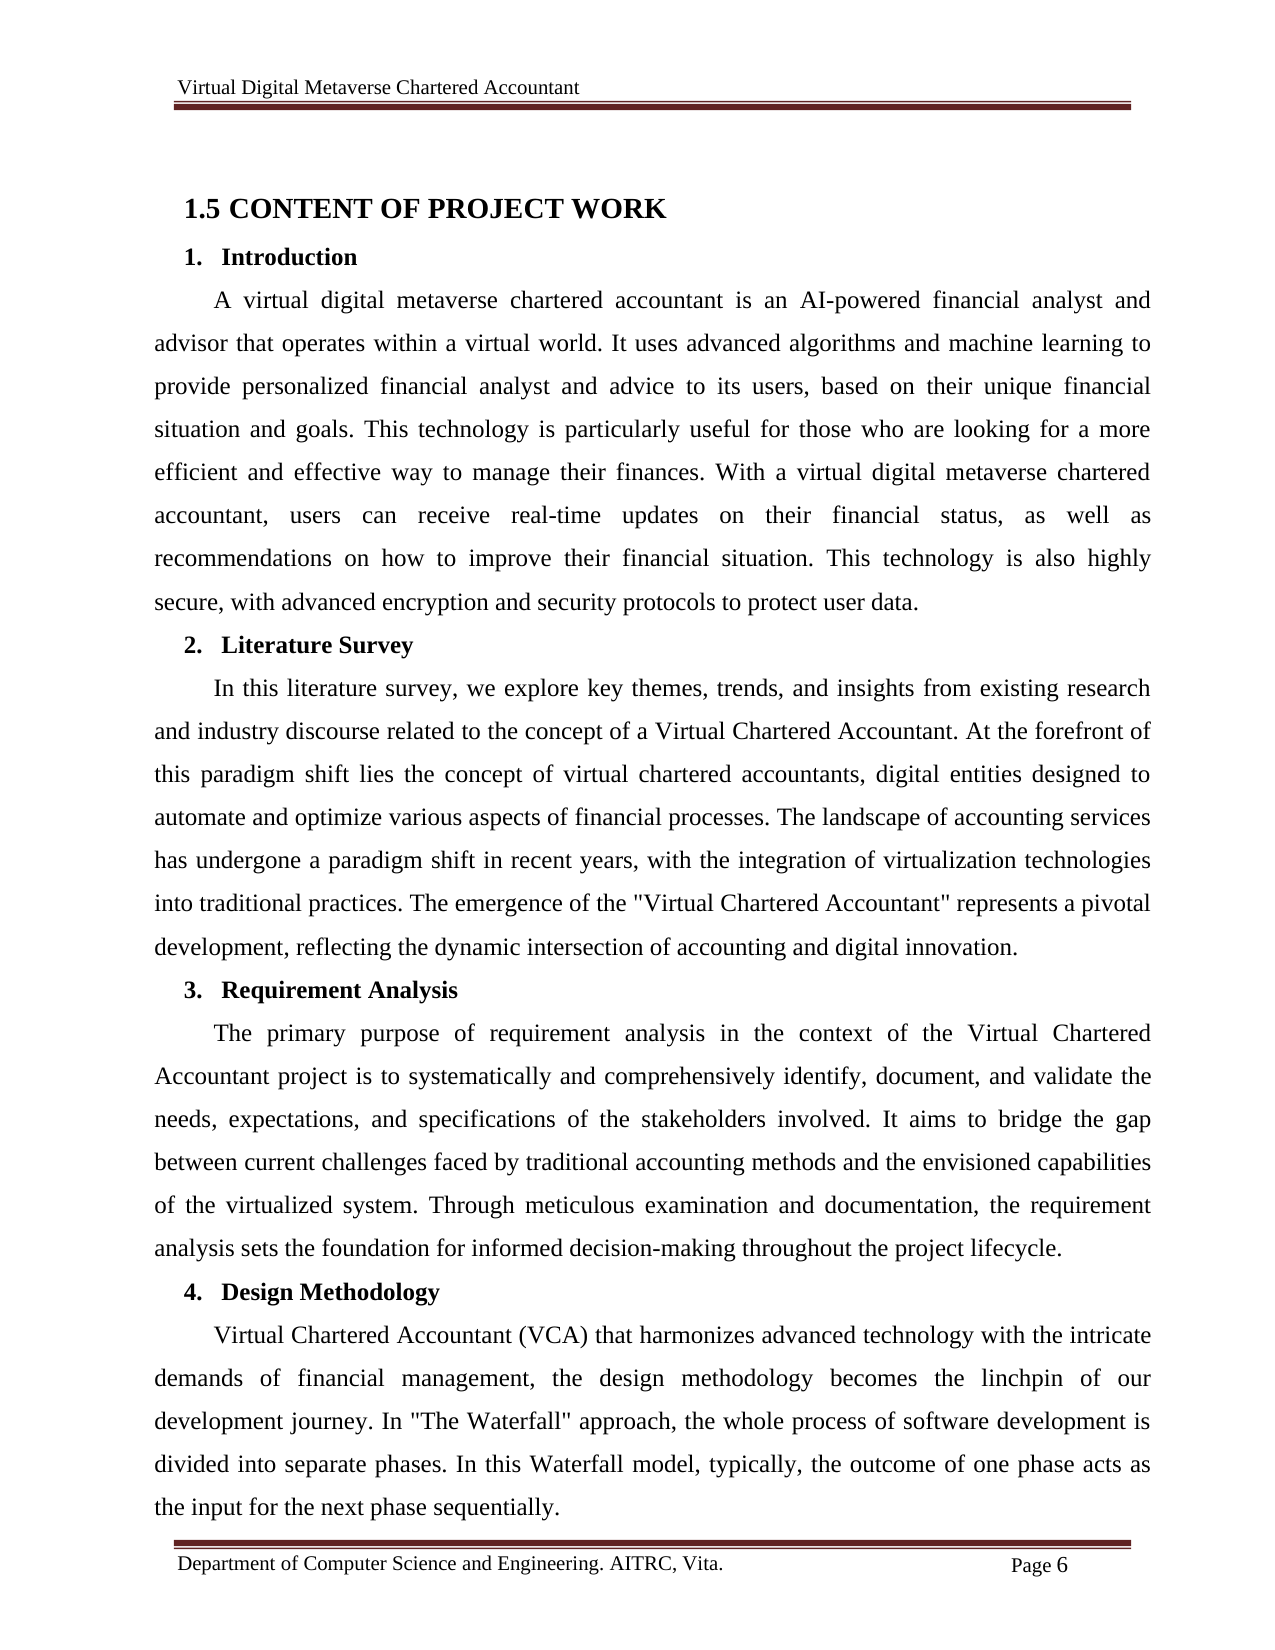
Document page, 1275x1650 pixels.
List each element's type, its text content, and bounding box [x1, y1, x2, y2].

text A virtual digital metaverse chartered accountant is an AI-powered financial analyst and advisor that operates within a virtual world. It uses advanced algorithms and machine learning to provide personalized financial analyst and advice to its users, based on their unique financial situation and goals. This technology is particularly useful for those who are looking for a more efficient and effective way to manage their finances. With a virtual digital metaverse chartered accountant, users can receive real-time updates on their financial status, as well as recommendations on how to improve their financial situation. This technology is also highly secure, with advanced encryption and security protocols to protect user data. [154, 285, 1152, 615]
text In this literature survey, we explore key themes, trends, and insights from existing research and industry discourse related to the concept of a Virtual Chartered Accountant. At the forefront of this paradigm shift lies the concept of virtual chartered accountants, digital entities designed to automate and optimize various aspects of financial processes. The landscape of accounting services has undergone a paradigm shift in recent years, with the integration of virtualization technologies into traditional practices. The emergence of the "Virtual Chartered Accountant" represents a pivotal development, reflecting the dynamic intersection of accounting and digital innovation. [154, 673, 1152, 960]
list Requirement Analysis [184, 975, 1152, 1003]
list Literature Survey [184, 630, 1152, 658]
list CONTENT OF PROJECT WORK [184, 191, 1152, 225]
list Design Methodology [184, 1277, 1152, 1305]
list Introduction [184, 242, 1152, 270]
text The primary purpose of requirement analysis in the context of the Virtual Chartered Accountant project is to systematically and comprehensively identify, document, and validate the needs, expectations, and specifications of the stakeholders involved. It aims to bridge the gap between current challenges faced by traditional accounting methods and the envisioned capabilities of the virtualized system. Through meticulous examination and documentation, the requirement analysis sets the foundation for informed decision-making throughout the project lifecycle. [154, 1018, 1152, 1262]
text Virtual Chartered Accountant (VCA) that harmonizes advanced technology with the intricate demands of financial management, the design methodology becomes the linchpin of our development journey. In "The Waterfall" approach, the whole process of software development is divided into separate phases. In this Waterfall model, typically, the outcome of one phase acts as the input for the next phase sequentially. [154, 1320, 1152, 1521]
